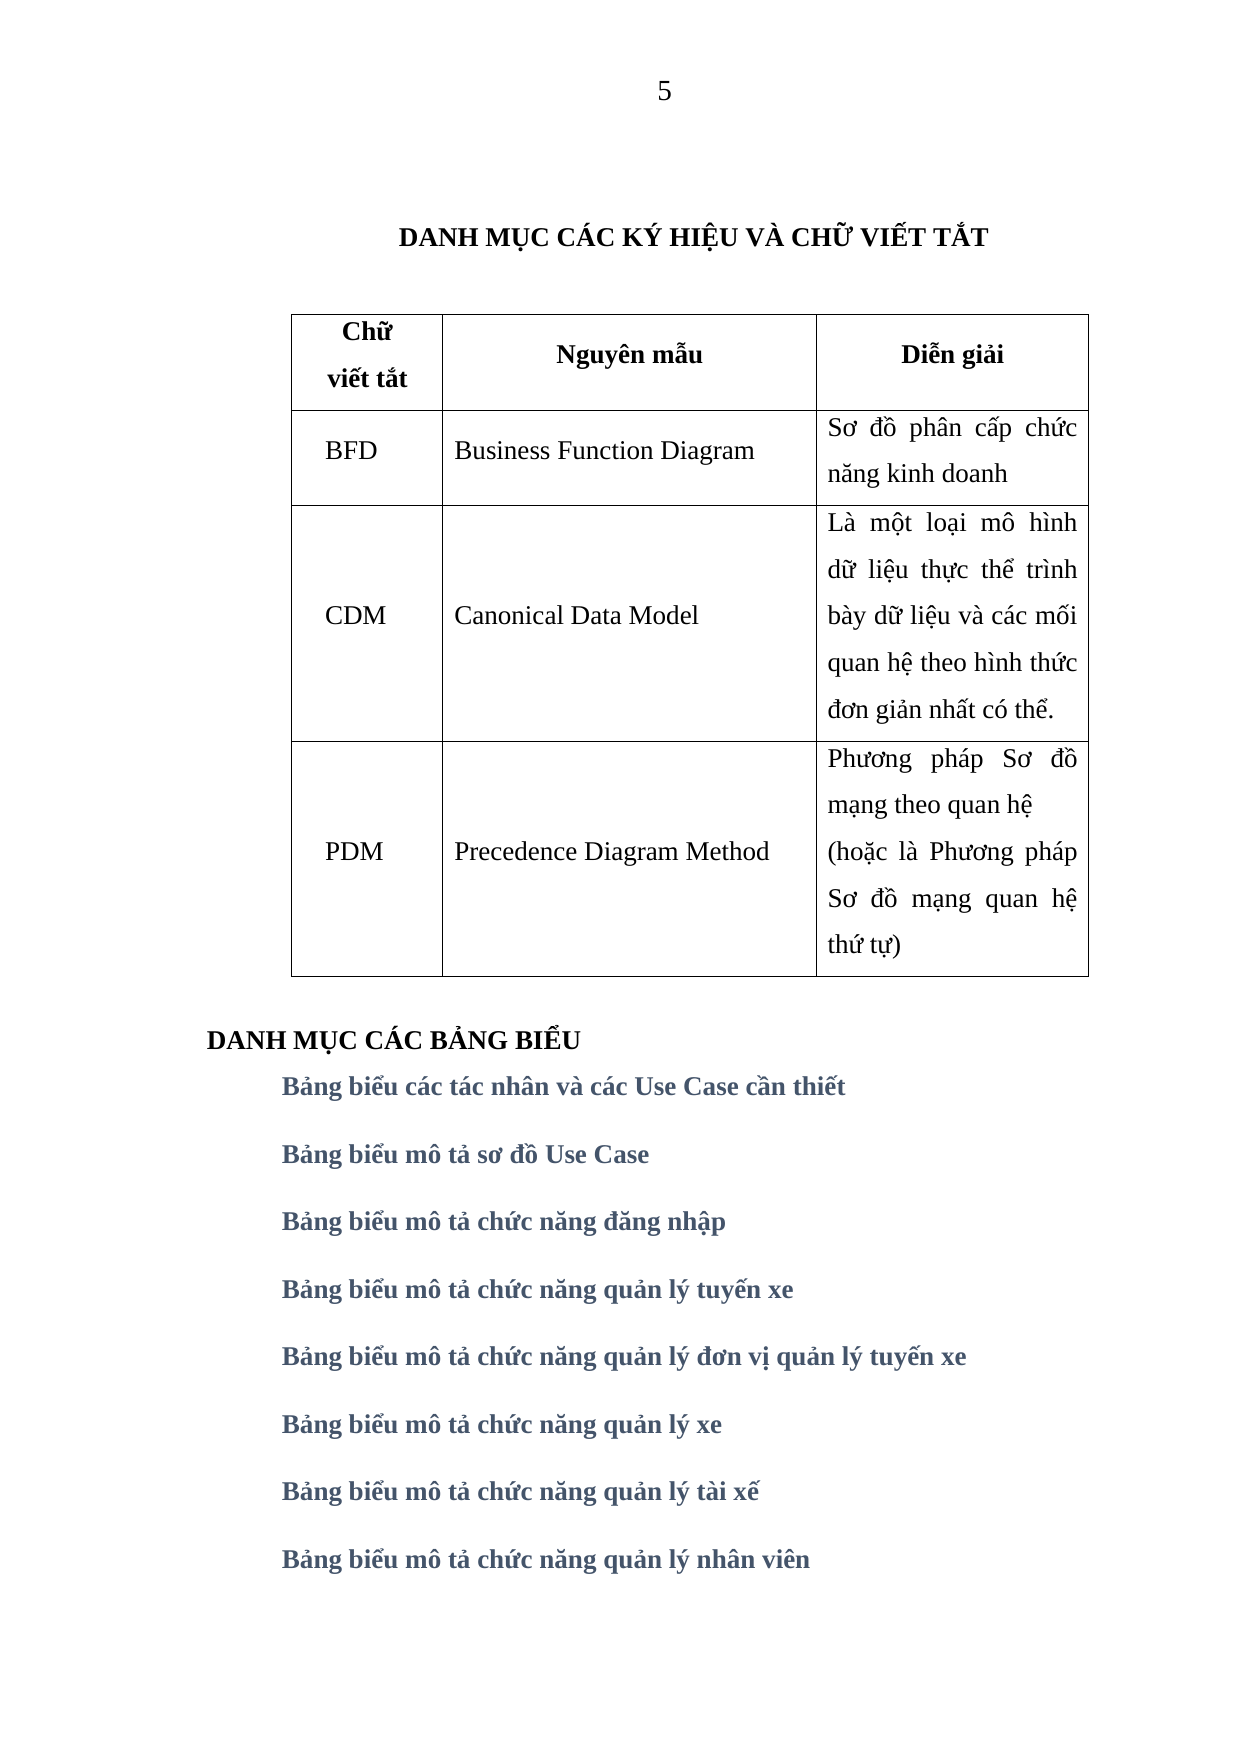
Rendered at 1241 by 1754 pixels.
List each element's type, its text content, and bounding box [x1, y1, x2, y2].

table_header Chữ viết tắt [292, 315, 442, 409]
table_cell Là một loại mô hình dữ liệu thực thể trình bày dữ liệu và các mối quan hệ theo hình thức đơn giản nhất có thể. [817, 506, 1088, 741]
table_cell Canonical Data Model [443, 506, 816, 741]
text Bảng biểu mô tả chức năng quản lý tài xế [207, 1476, 1122, 1507]
table_cell Precedence Diagram Method [443, 742, 816, 976]
table_cell PDM [292, 742, 442, 976]
table_cell Phương pháp Sơ đồ mạng theo quan hệ (hoặc là Phương pháp Sơ đồ mạng quan hệ thứ tự) [817, 742, 1088, 976]
text Bảng biểu mô tả sơ đồ Use Case [207, 1138, 1122, 1169]
text Bảng biểu mô tả chức năng đăng nhập [207, 1206, 1122, 1237]
subtitle DANH MỤC CÁC BẢNG BIỂU [207, 1024, 1122, 1055]
text Bảng biểu mô tả chức năng quản lý nhân viên [207, 1543, 1122, 1574]
table_cell Sơ đồ phân cấp chức năng kinh doanh [817, 411, 1088, 505]
text Bảng biểu mô tả chức năng quản lý đơn vị quản lý tuyến xe [207, 1341, 1122, 1372]
table_header Nguyên mẫu [443, 315, 816, 409]
table_cell CDM [292, 506, 442, 741]
text Bảng biểu các tác nhân và các Use Case cần thiết [207, 1071, 1122, 1102]
table_cell BFD [292, 411, 442, 505]
table_header Diễn giải [817, 315, 1088, 409]
text Bảng biểu mô tả chức năng quản lý tuyến xe [207, 1273, 1122, 1304]
table_cell Business Function Diagram [443, 411, 816, 505]
subtitle DANH MỤC CÁC KÝ HIỆU VÀ CHỮ VIẾT TẮT [266, 221, 1122, 252]
text Bảng biểu mô tả chức năng quản lý xe [207, 1408, 1122, 1439]
